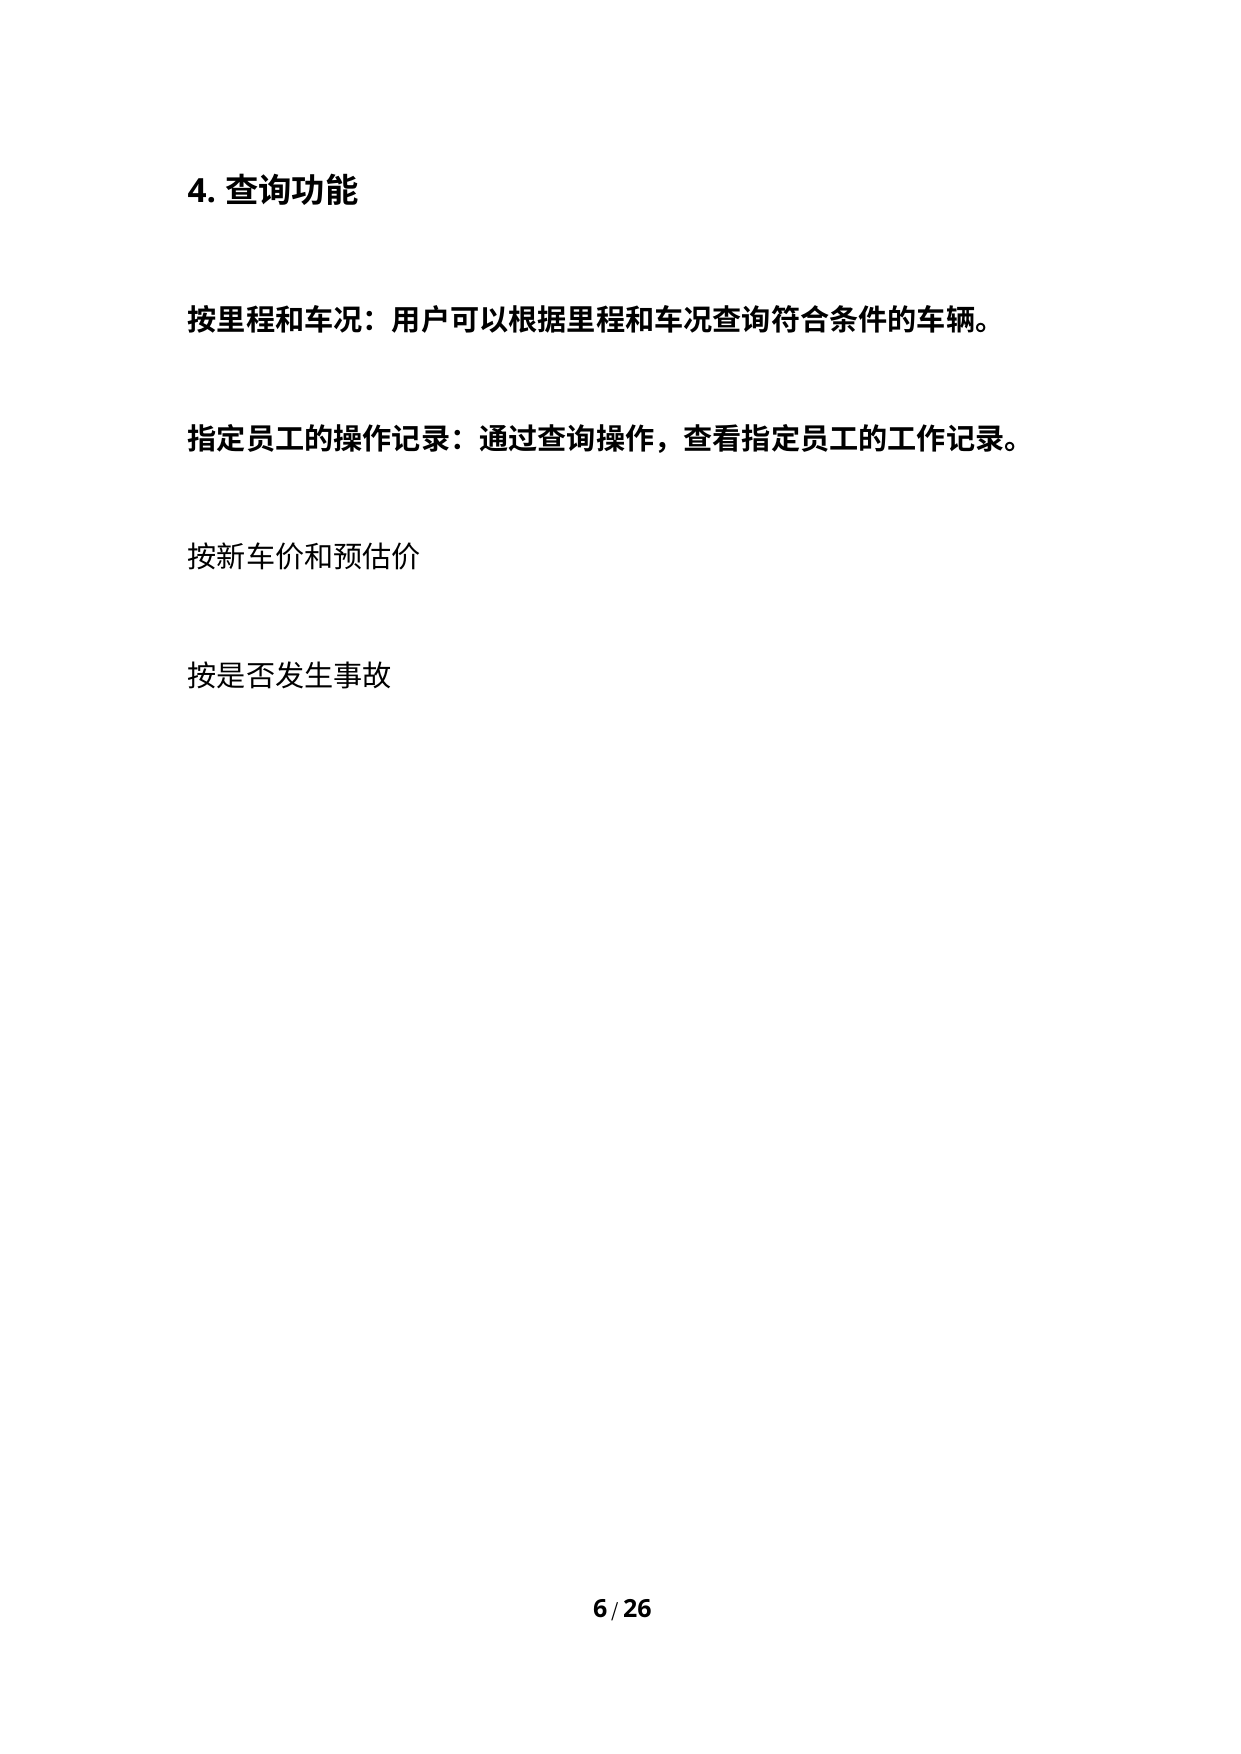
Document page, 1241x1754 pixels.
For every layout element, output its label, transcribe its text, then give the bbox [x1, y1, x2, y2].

subtitle 按是否发生事故 [187, 642, 1053, 707]
subtitle 按里程和车况：用户可以根据里程和车况查询符合条件的车辆。 [187, 285, 1053, 350]
subtitle 4. 查询功能 [187, 156, 1053, 221]
subtitle 指定员工的操作记录：通过查询操作，查看指定员工的工作记录。 [187, 404, 1053, 469]
subtitle 按新车价和预估价 [187, 523, 1053, 588]
